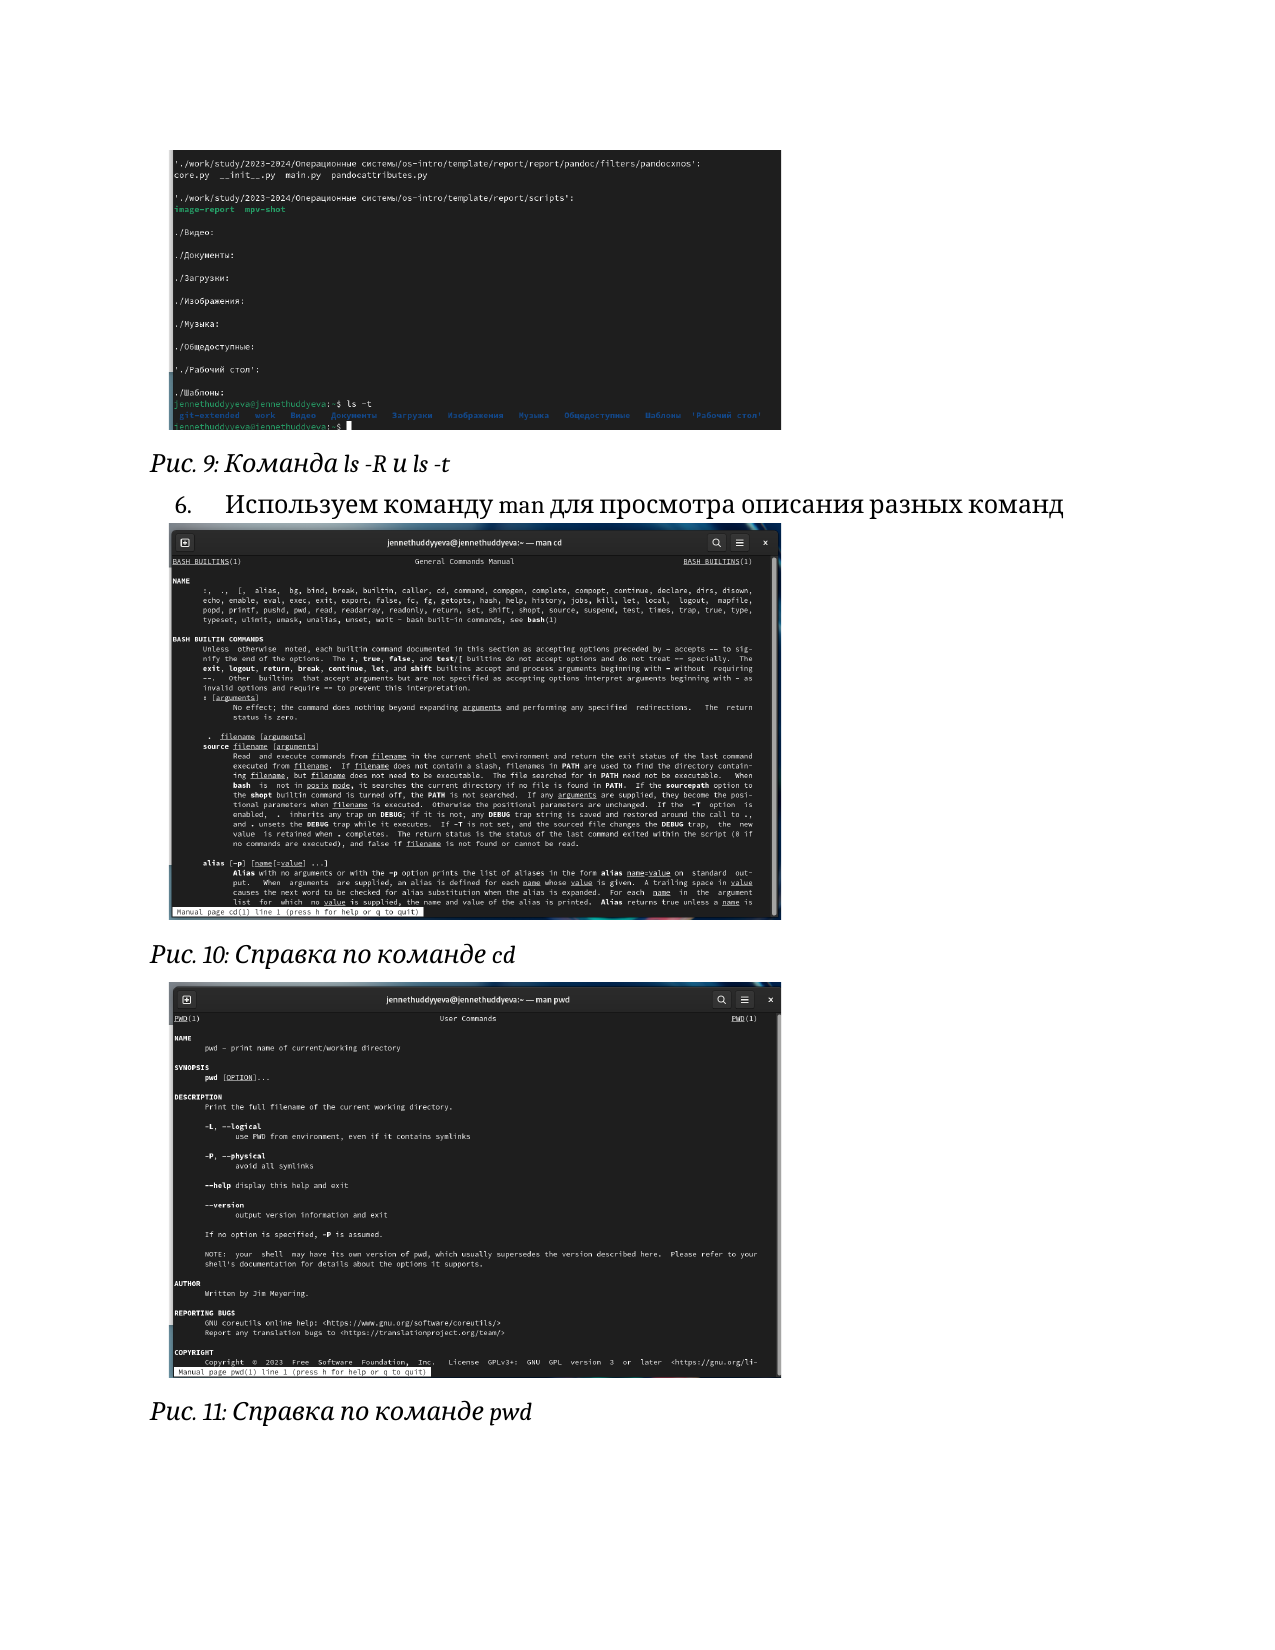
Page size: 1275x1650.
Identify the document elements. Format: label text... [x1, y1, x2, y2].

text Рис. 11: Справка по команде pwd [150, 1398, 1125, 1427]
picture [168, 150, 782, 430]
list Используем команду man для просмотра описания разных команд [175, 491, 1125, 520]
picture [168, 982, 782, 1378]
text Рис. 9: Команда ls -R и ls -t [150, 450, 1125, 479]
text Рис. 10: Справка по команде cd [150, 941, 1125, 969]
picture [168, 523, 782, 920]
